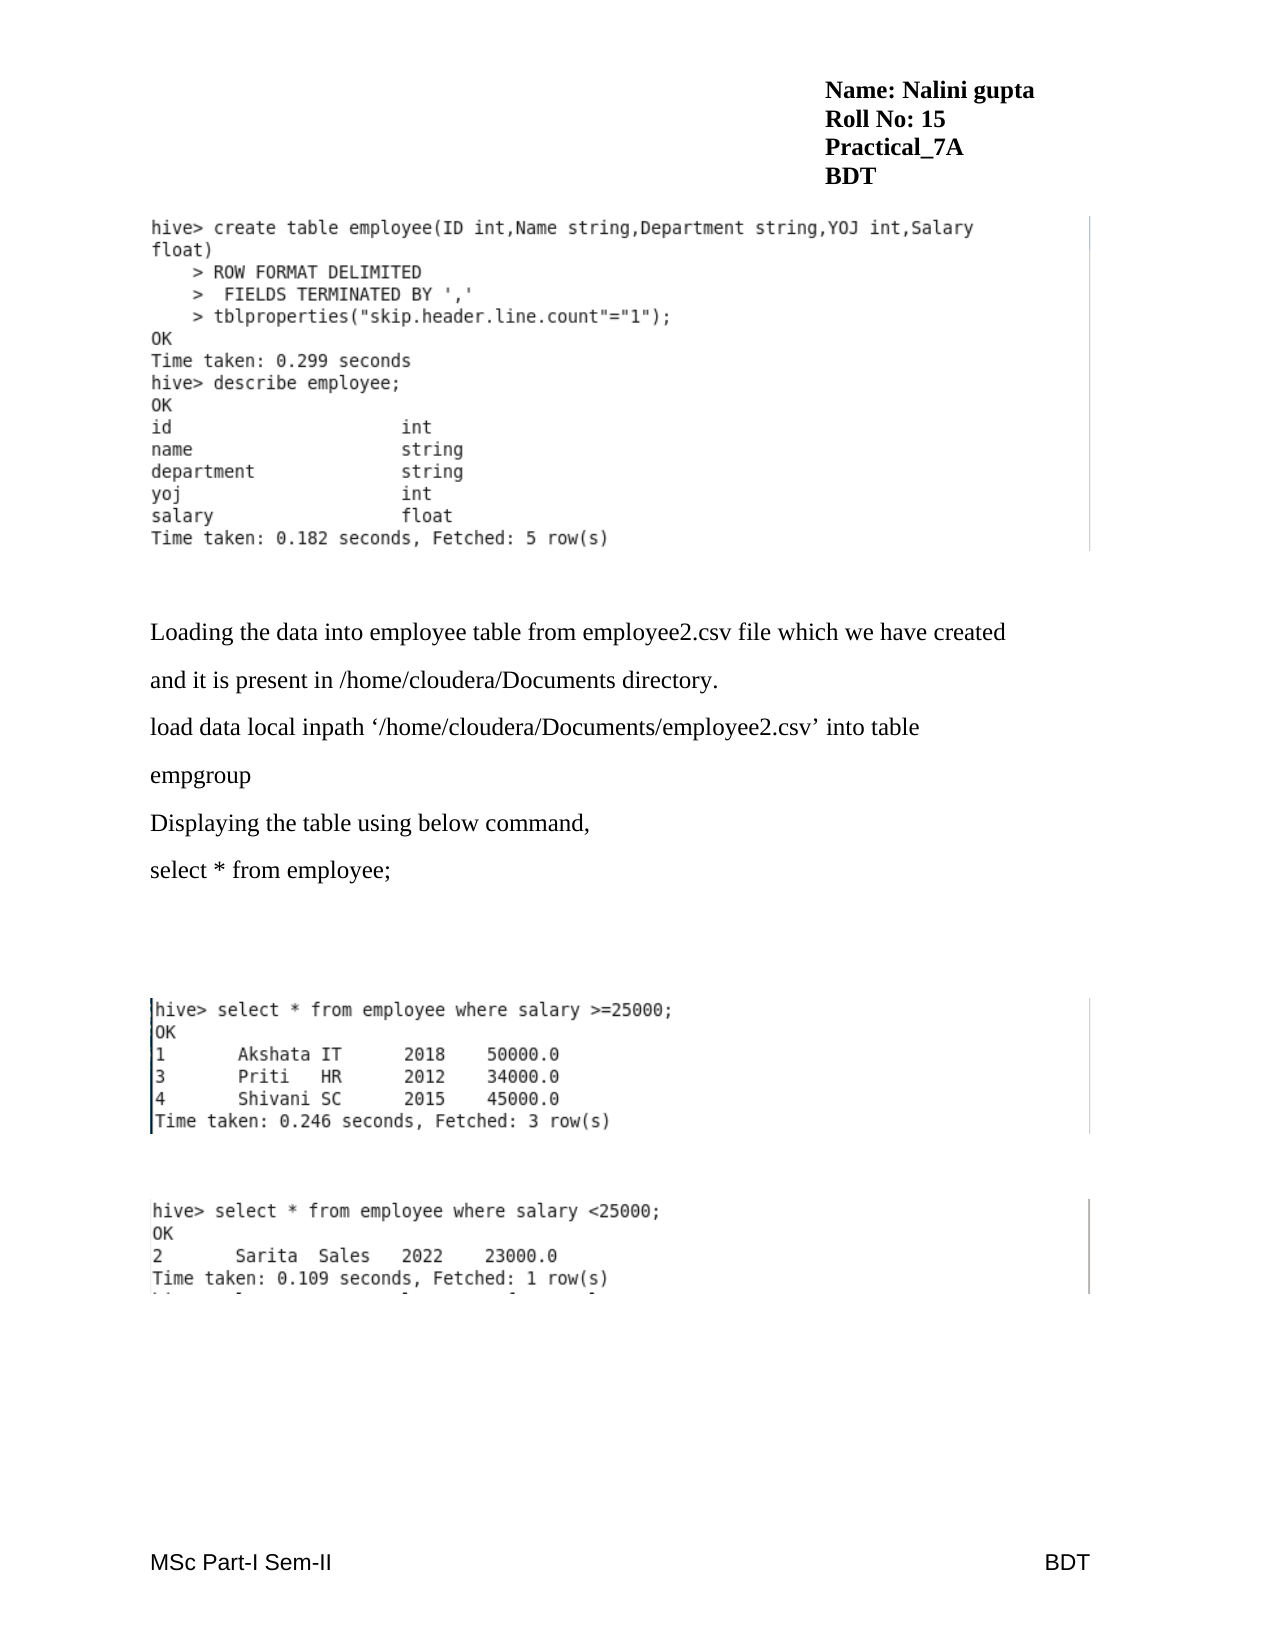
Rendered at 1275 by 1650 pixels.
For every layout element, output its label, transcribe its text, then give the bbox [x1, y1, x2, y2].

text empgroup [150, 760, 1125, 789]
picture [150, 998, 1091, 1134]
text load data local inpath ‘/home/cloudera/Documents/employee2.csv’ into table [150, 712, 1125, 741]
picture [150, 216, 1091, 551]
text and it is present in /home/cloudera/Documents directory. [150, 665, 1125, 693]
text select * from employee; [150, 856, 1125, 884]
picture [150, 1199, 1091, 1294]
text Loading the data into employee table from employee2.csv file which we have created [150, 617, 1125, 646]
text Displaying the table using below command, [150, 808, 1125, 837]
